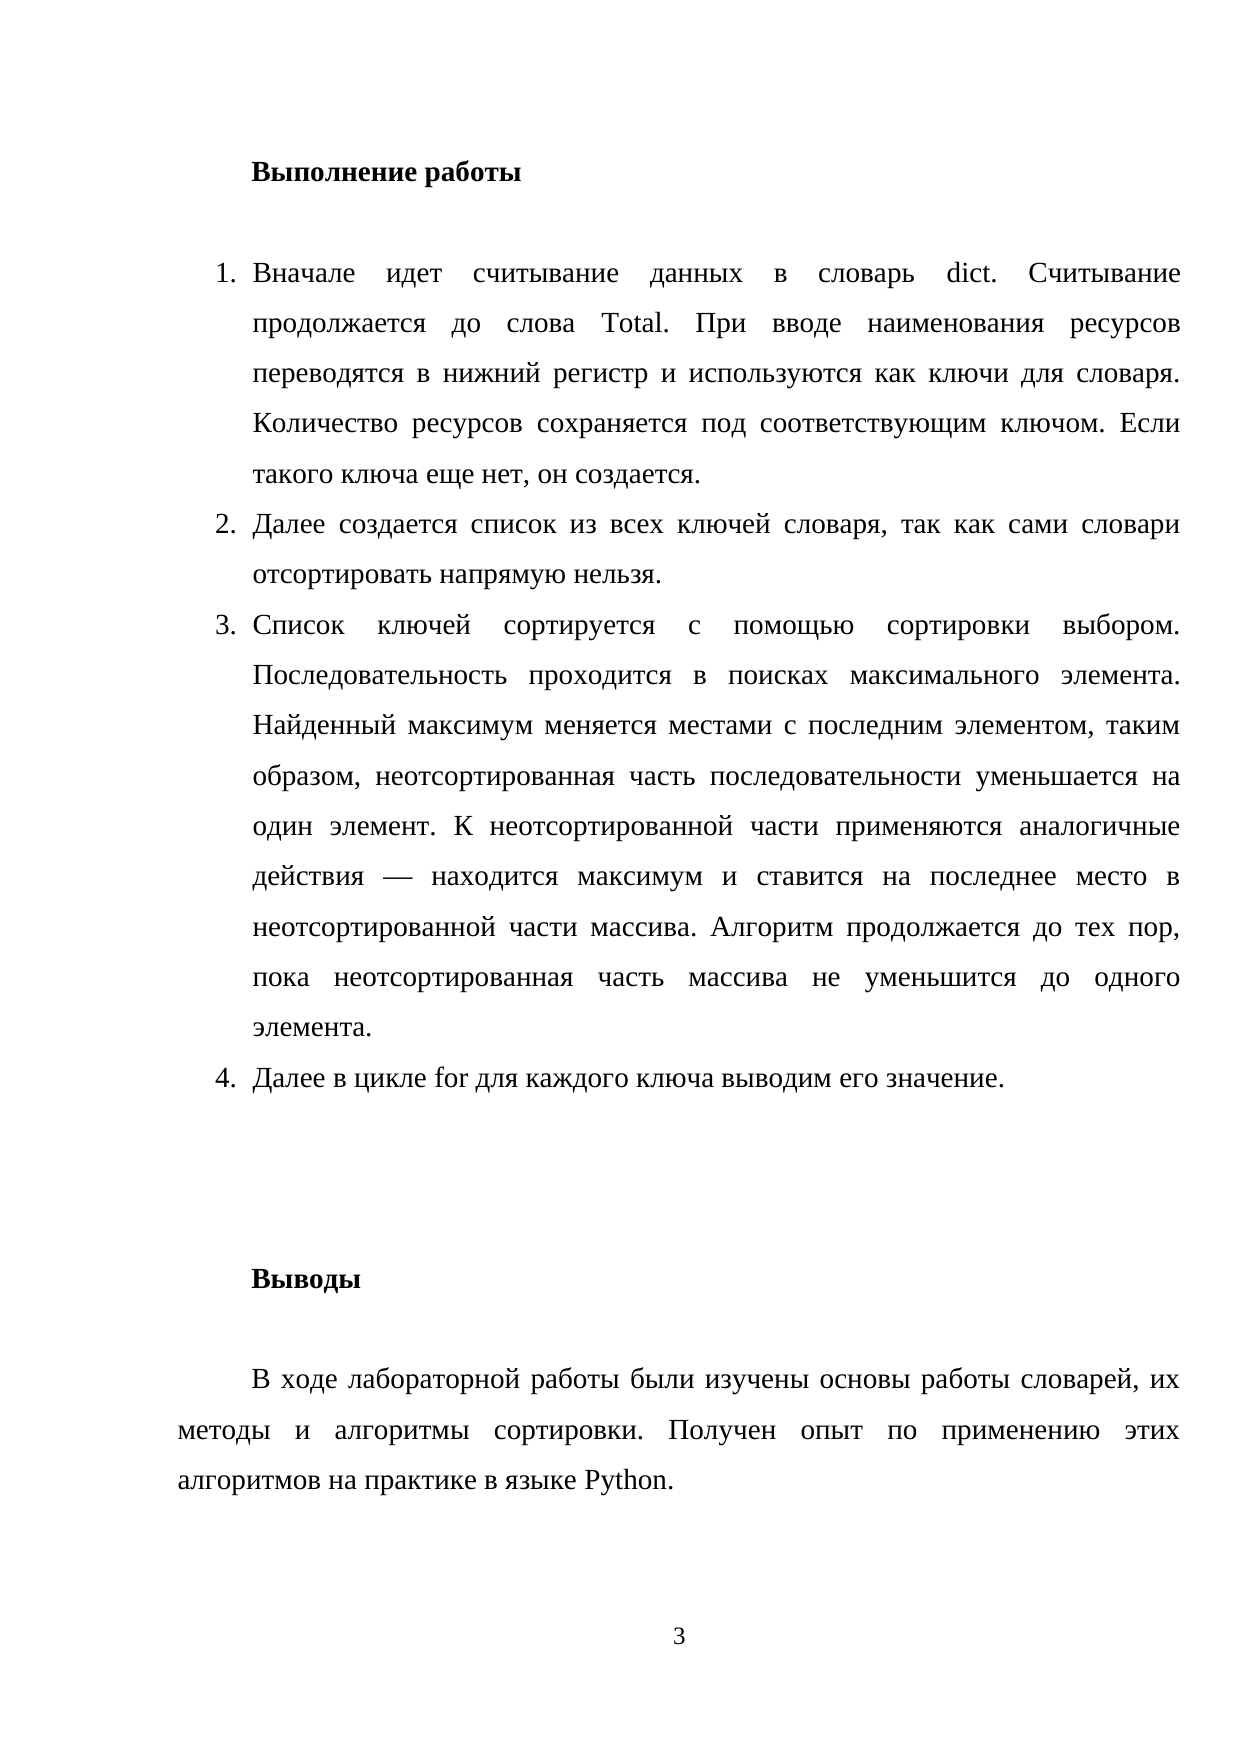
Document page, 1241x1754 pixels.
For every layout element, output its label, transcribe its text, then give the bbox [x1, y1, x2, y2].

list Список ключей сортируется с помощью сортировки выбором. Последовательность проходится в поисках максимального элемента. Найденный максимум меняется местами с последним элементом, таким образом, неотсортированная часть последовательности уменьшается на один элемент. К неотсортированной части применяются аналогичные действия — находится максимум и ставится на последнее место в неотсортированной части массива. Алгоритм продолжается до тех пор, пока неотсортированная часть массива не уменьшится до одного элемента. [215, 607, 1181, 1043]
list Далее в цикле for для каждого ключа выводим его значение. [215, 1060, 1181, 1093]
text Выводы [177, 1261, 1181, 1294]
list Далее создается список из всех ключей словаря, так как сами словари отсортировать напрямую нельзя. [215, 506, 1181, 590]
text Выполнение работы [177, 154, 1181, 188]
list Вначале идет считывание данных в словарь dict. Считывание продолжается до слова Total. При вводе наименования ресурсов переводятся в нижний регистр и используются как ключи для словаря. Количество ресурсов сохраняется под соответствующим ключом. Если такого ключа еще нет, он создается. [215, 255, 1181, 489]
text В ходе лабораторной работы были изучены основы работы словарей, их методы и алгоритмы сортировки. Получен опыт по применению этих алгоритмов на практике в языке Python. [177, 1362, 1181, 1496]
